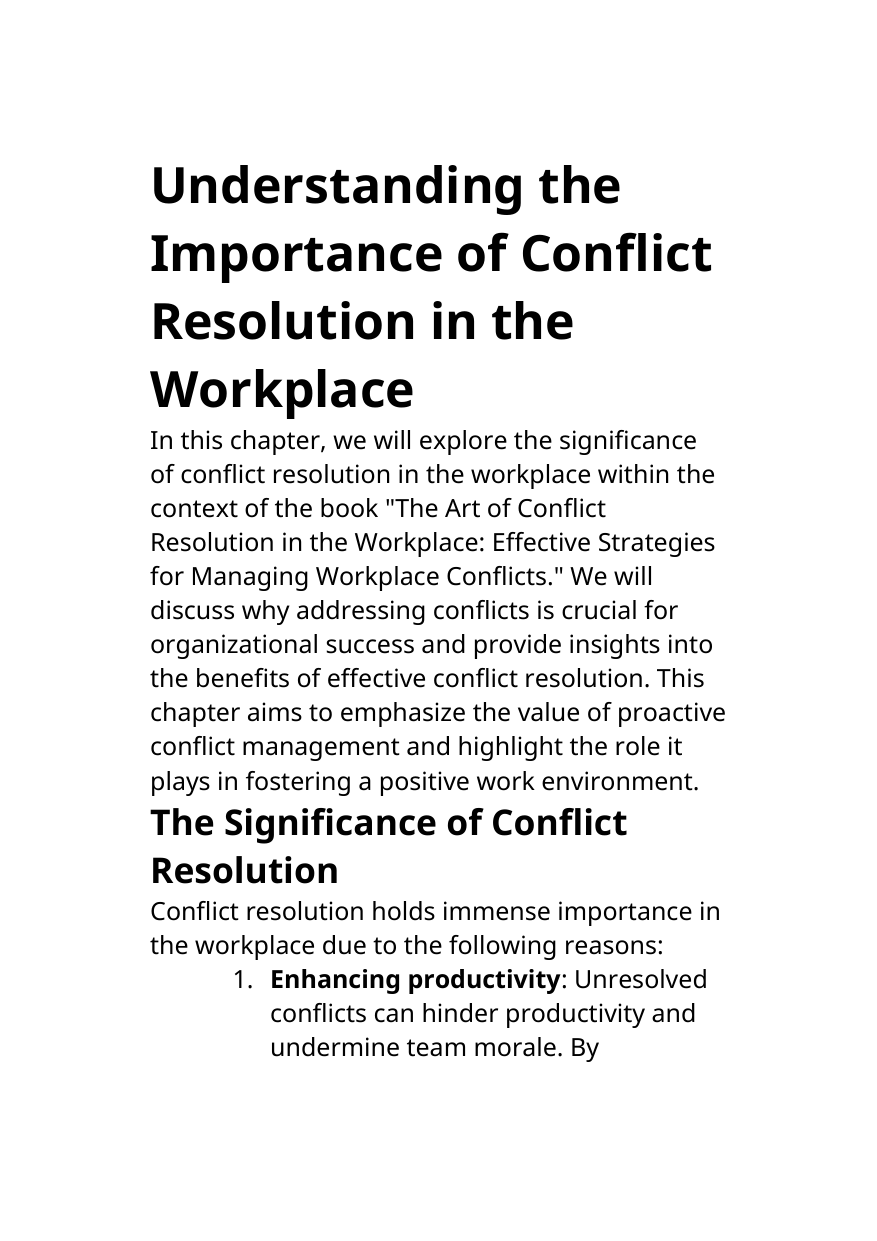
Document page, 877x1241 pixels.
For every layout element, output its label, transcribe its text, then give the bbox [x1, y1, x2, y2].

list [232, 962, 727, 1064]
subtitle The Significance of Conflict Resolution [150, 797, 727, 894]
subtitle Understanding the Importance of Conflict Resolution in the Workplace [150, 150, 727, 422]
text In this chapter, we will explore the significance of conflict resolution in the workplace within the context of the book "The Art of Conflict Resolution in the Workplace: Effective Strategies for Managing Workplace Conflicts." We will discuss why addressing conflicts is crucial for organizational success and provide insights into the benefits of effective conflict resolution. This chapter aims to emphasize the value of proactive conflict management and highlight the role it plays in fostering a positive work environment. [150, 422, 727, 797]
text Conflict resolution holds immense importance in the workplace due to the following reasons: [150, 894, 727, 962]
